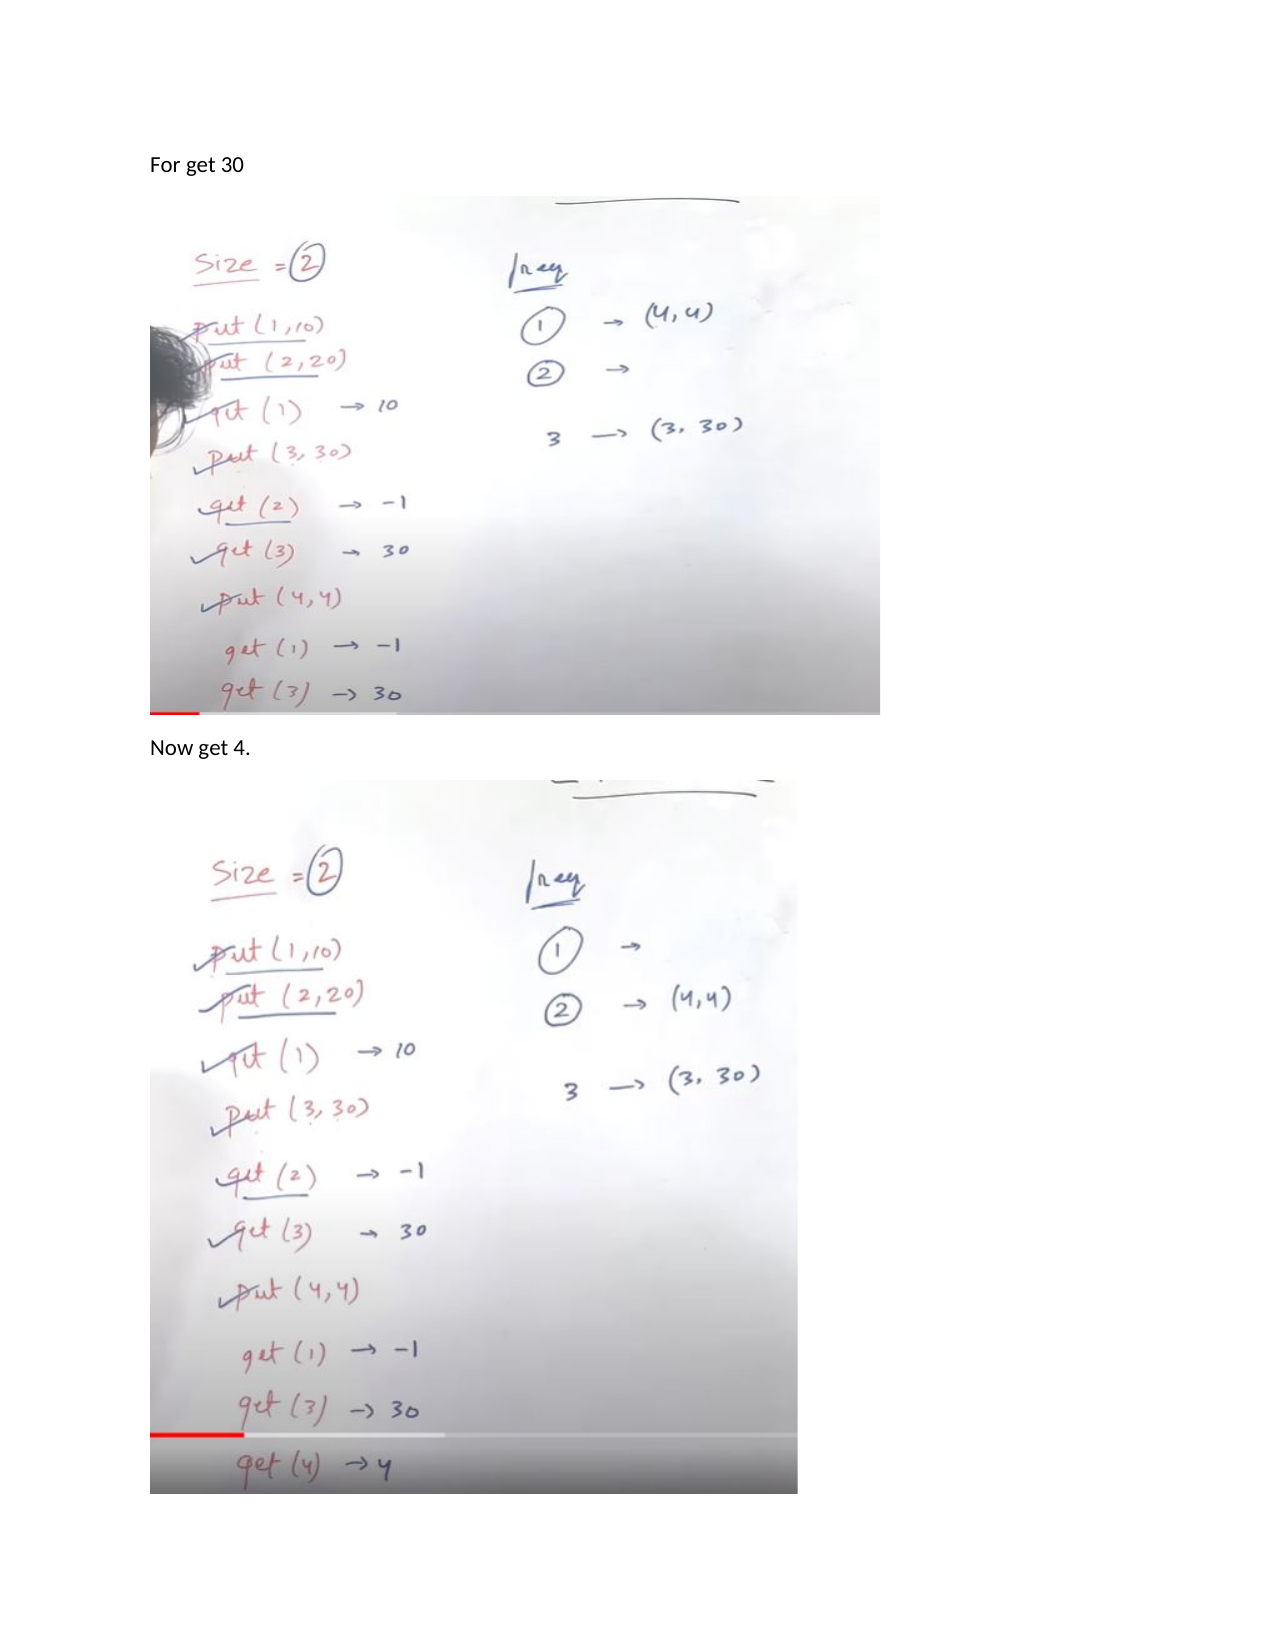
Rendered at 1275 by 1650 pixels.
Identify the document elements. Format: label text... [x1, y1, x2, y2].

picture [150, 196, 880, 715]
text Now get 4. [150, 733, 1125, 761]
text For get 30 [150, 150, 1125, 178]
picture [150, 780, 798, 1494]
